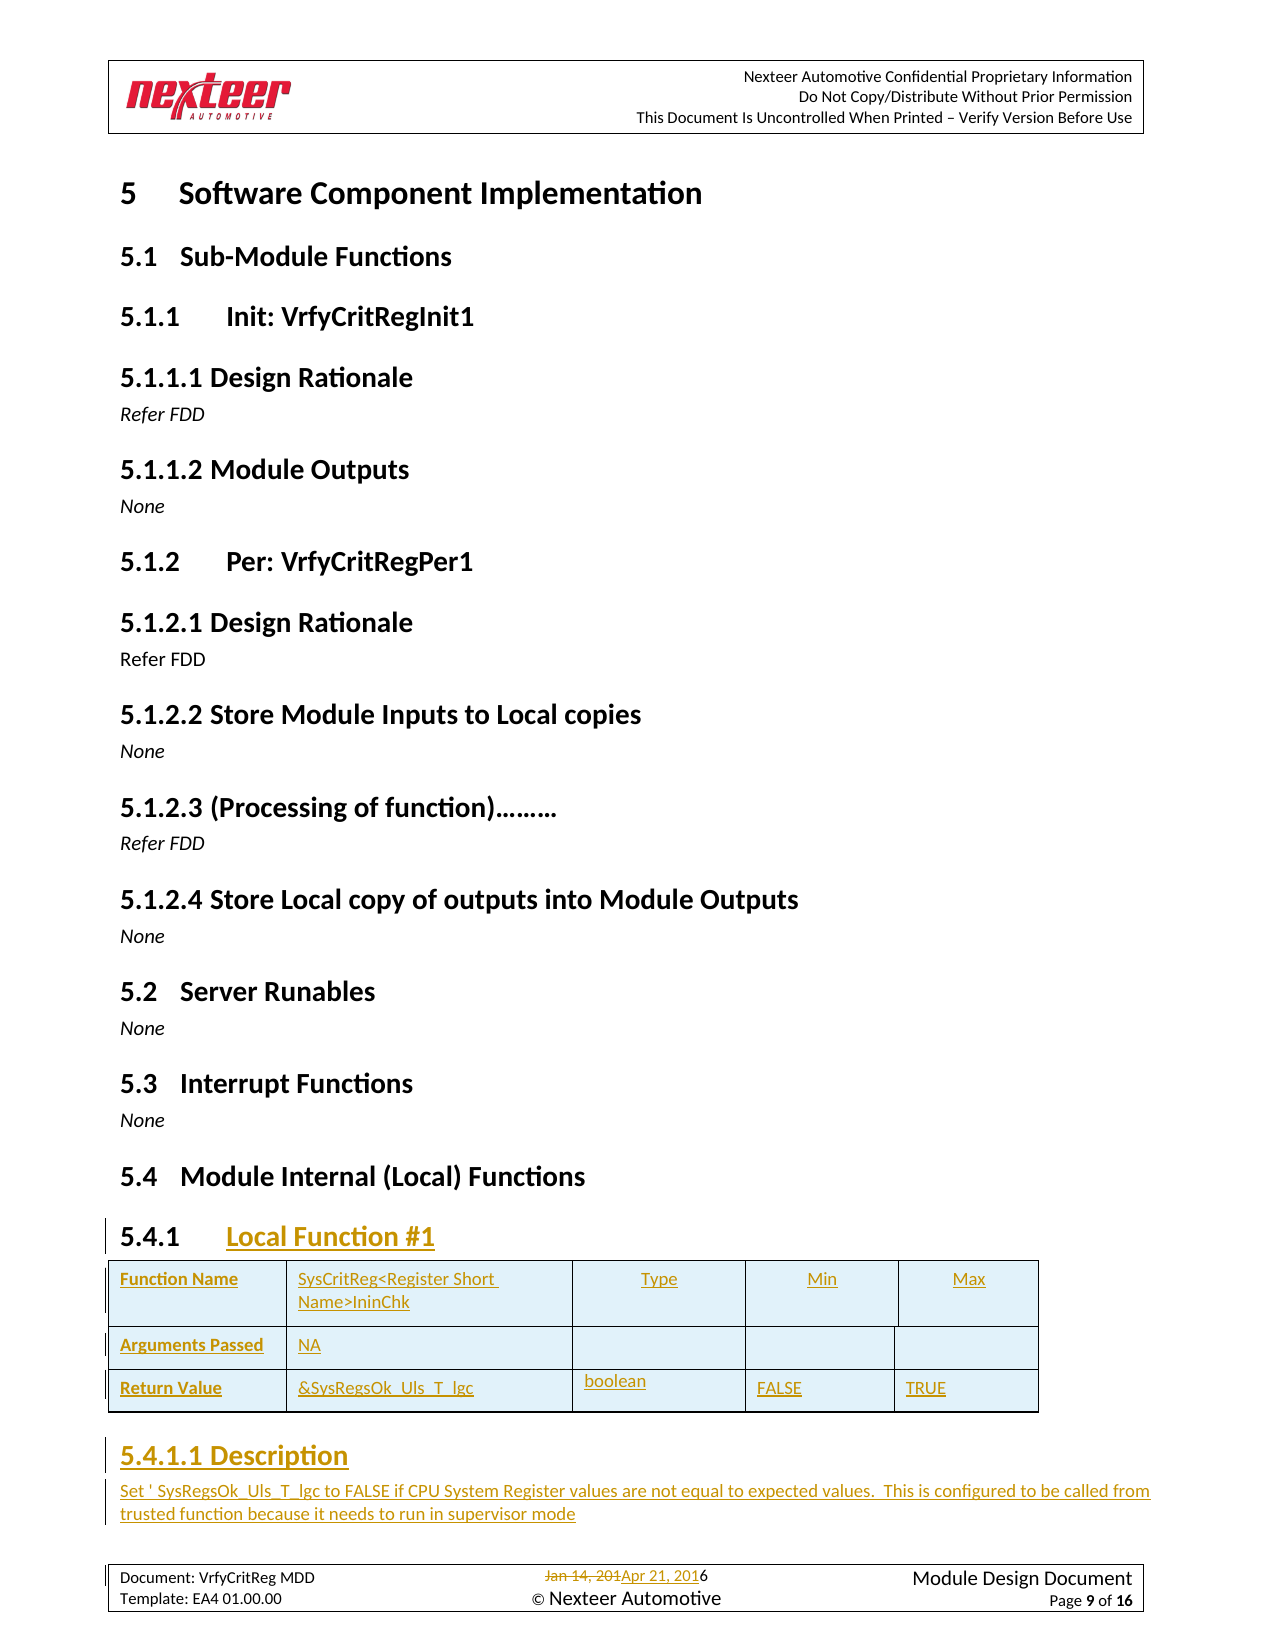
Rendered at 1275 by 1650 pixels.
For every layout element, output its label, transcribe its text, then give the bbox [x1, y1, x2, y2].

subtitle Interrupt Functions [120, 1066, 1155, 1101]
subtitle Per: VrfyCritRegPer1 [120, 543, 1155, 579]
subtitle Store Local copy of outputs into Module Outputs [120, 881, 1155, 917]
subtitle Store Module Inputs to Local copies [120, 696, 1155, 732]
text Refer FDD [120, 401, 1155, 426]
text Refer FDD [120, 831, 1155, 856]
subtitle Design Rationale [120, 359, 1155, 394]
subtitle Sub-Module Functions [120, 238, 1155, 273]
text None [120, 923, 1155, 948]
subtitle Server Runables [120, 973, 1155, 1009]
subtitle (Processing of function)……… [120, 789, 1155, 824]
text None [120, 493, 1155, 518]
text None [120, 738, 1155, 764]
text None [120, 1107, 1155, 1133]
picture [120, 61, 295, 133]
subtitle Init: VrfyCritRegInit1 [120, 298, 1155, 334]
subtitle Module Internal (Local) Functions [120, 1158, 1155, 1193]
subtitle Software Component Implementation [120, 172, 1155, 213]
text None [120, 1015, 1155, 1041]
subtitle Module Outputs [120, 451, 1155, 487]
subtitle Design Rationale [120, 604, 1155, 640]
text Refer FDD [120, 646, 1155, 671]
